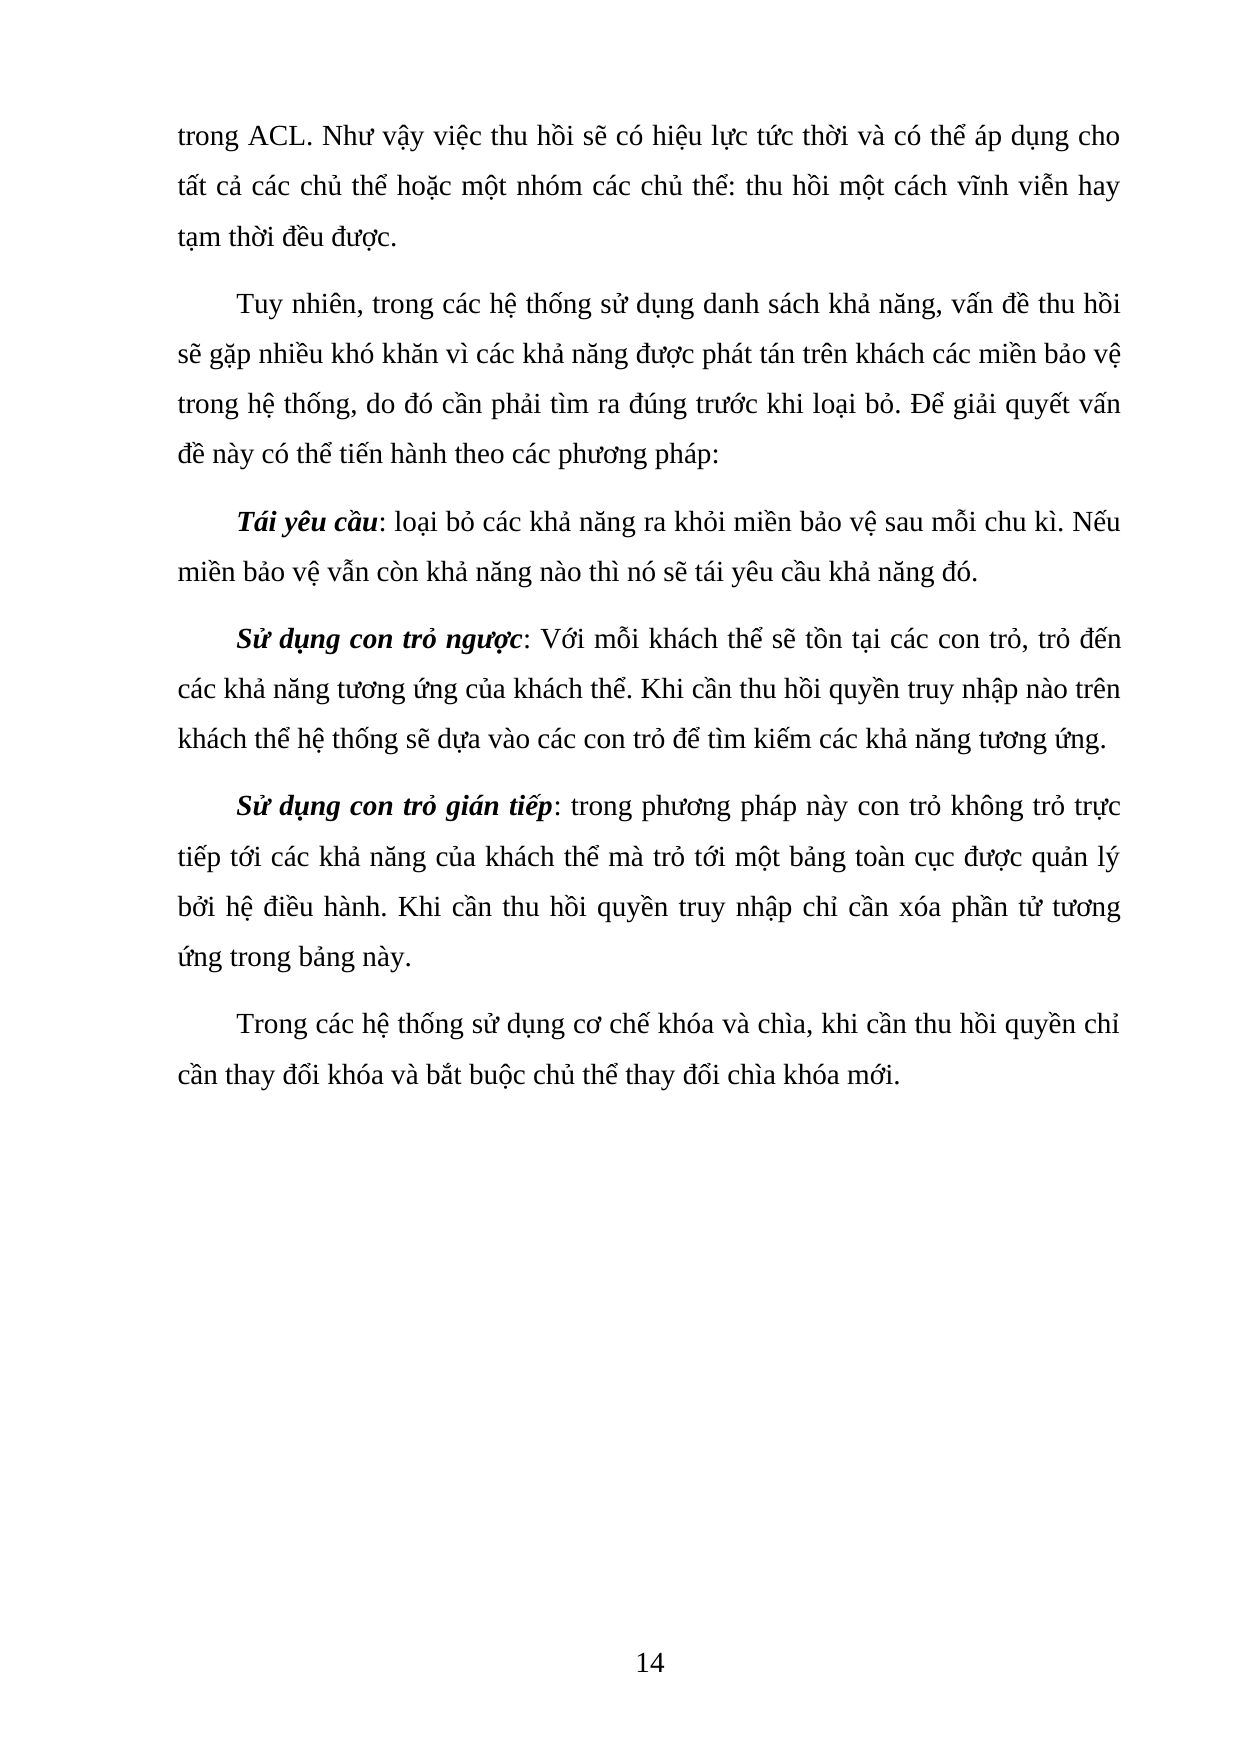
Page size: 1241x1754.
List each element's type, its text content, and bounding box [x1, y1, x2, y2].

text Trong các hệ thống sử dụng cơ chế khóa và chìa, khi cần thu hồi quyền chỉ cần thay đổi khóa và bắt buộc chủ thể thay đổi chìa khóa mới. [177, 1006, 1122, 1090]
text Sử dụng con trỏ gián tiếp: trong phương pháp này con trỏ không trỏ trực tiếp tới các khả năng của khách thể mà trỏ tới một bảng toàn cục được quản lý bởi hệ điều hành. Khi cần thu hồi quyền truy nhập chỉ cần xóa phần tử tương ứng trong bảng này. [177, 788, 1122, 973]
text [177, 118, 1122, 252]
text Sử dụng con trỏ ngược: Với mỗi khách thể sẽ tồn tại các con trỏ, trỏ đến các khả năng tương ứng của khách thể. Khi cần thu hồi quyền truy nhập nào trên khách thể hệ thống sẽ dựa vào các con trỏ để tìm kiếm các khả năng tương ứng. [177, 621, 1122, 755]
text Tái yêu cầu: loại bỏ các khả năng ra khỏi miền bảo vệ sau mỗi chu kì. Nếu miền bảo vệ vẫn còn khả năng nào thì nó sẽ tái yêu cầu khả năng đó. [177, 504, 1122, 587]
text Tuy nhiên, trong các hệ thống sử dụng danh sách khả năng, vấn đề thu hồi sẽ gặp nhiều khó khăn vì các khả năng được phát tán trên khách các miền bảo vệ trong hệ thống, do đó cần phải tìm ra đúng trước khi loại bỏ. Để giải quyết vấn đề này có thể tiến hành theo các phương pháp: [177, 286, 1122, 470]
